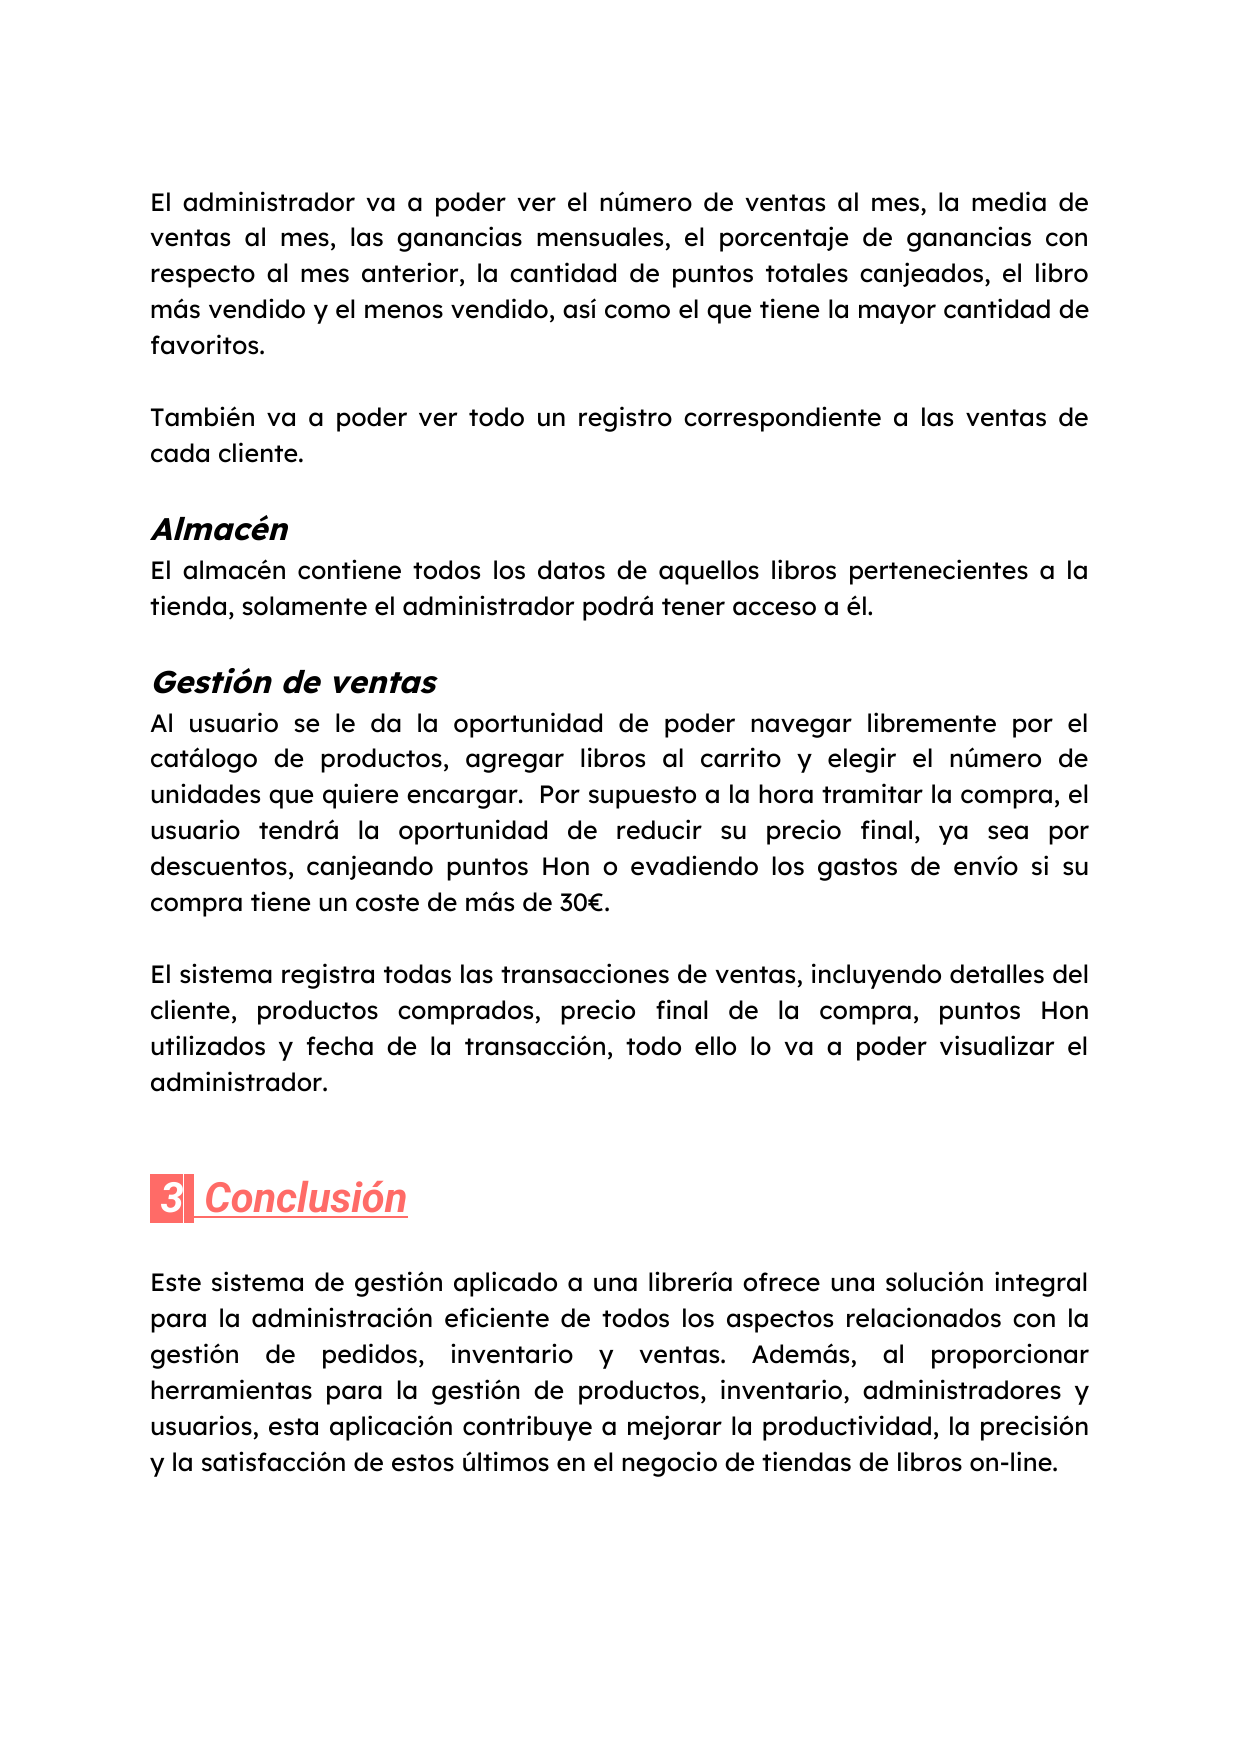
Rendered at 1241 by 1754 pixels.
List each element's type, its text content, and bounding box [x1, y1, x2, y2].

text Gestión de ventas [150, 662, 1090, 701]
text 3 Conclusión [194, 1174, 1090, 1223]
text El almacén contiene todos los datos de aquellos libros pertenecientes a la tienda, solamente el administrador podrá tener acceso a él. [150, 554, 1090, 621]
text Al usuario se le da la oportunidad de poder navegar libremente por el catálogo de productos, agregar libros al carrito y elegir el número de unidades que quiere encargar. Por supuesto a la hora tramitar la compra, el usuario tendrá la oportunidad de reducir su precio final, ya sea por descuentos, canjeando puntos Hon o evadiendo los gastos de envío si su compra tiene un coste de más de 30€. [150, 707, 1090, 918]
text El administrador va a poder ver el número de ventas al mes, la media de ventas al mes, las ganancias mensuales, el porcentaje de ganancias con respecto al mes anterior, la cantidad de puntos totales canjeados, el libro más vendido y el menos vendido, así como el que tiene la mayor cantidad de favoritos. [150, 186, 1090, 361]
text El sistema registra todas las transacciones de ventas, incluyendo detalles del cliente, productos comprados, precio final de la compra, puntos Hon utilizados y fecha de la transacción, todo ello lo va a poder visualizar el administrador. [150, 958, 1090, 1098]
text Este sistema de gestión aplicado a una librería ofrece una solución integral para la administración eficiente de todos los aspectos relacionados con la gestión de pedidos, inventario y ventas. Además, al proporcionar herramientas para la gestión de productos, inventario, administradores y usuarios, esta aplicación contribuye a mejorar la productividad, la precisión y la satisfacción de estos últimos en el negocio de tiendas de libros on-line. [150, 1266, 1090, 1477]
text También va a poder ver todo un registro correspondiente a las ventas de cada cliente. [150, 402, 1090, 469]
text Almacén [150, 509, 1090, 548]
